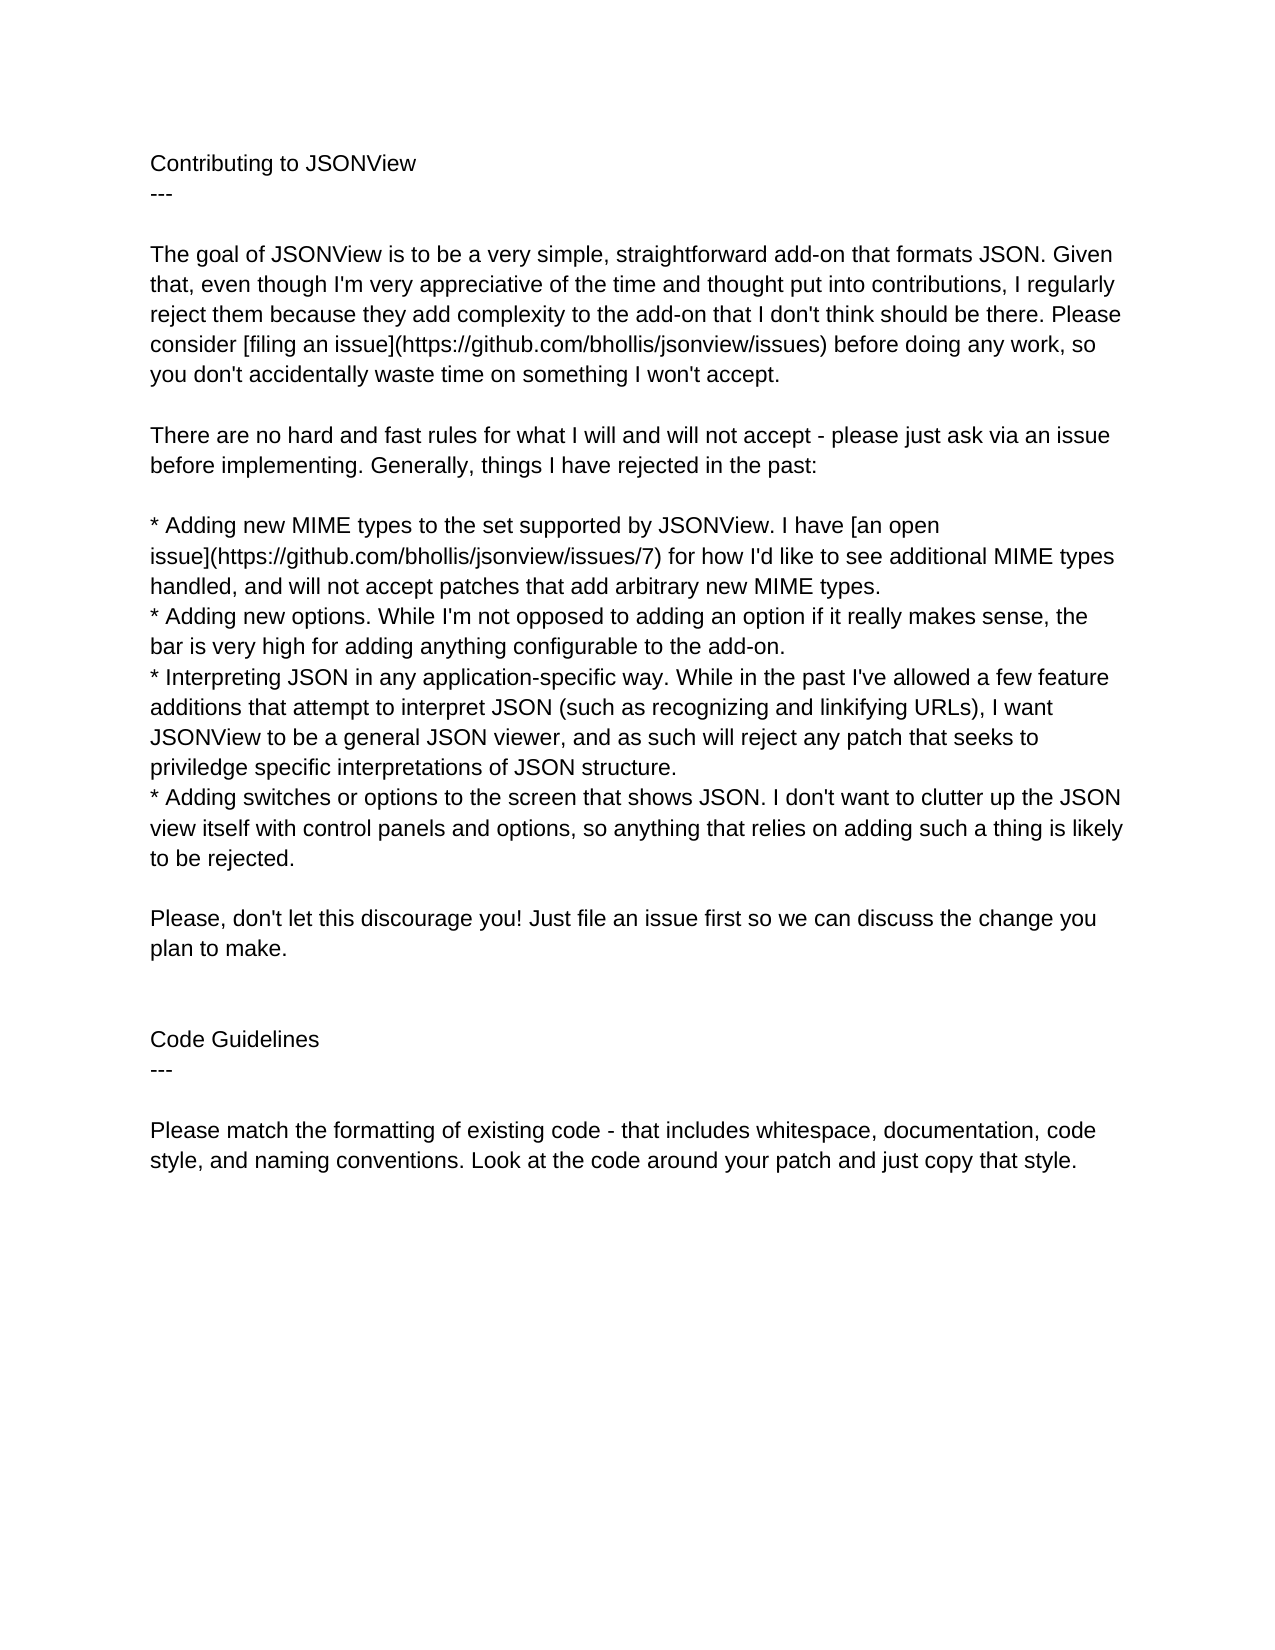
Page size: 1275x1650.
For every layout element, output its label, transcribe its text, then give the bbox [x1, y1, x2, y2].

text Please, don't let this discourage you! Just file an issue first so we can discuss the change you plan to make. [150, 905, 1125, 962]
text * Adding new MIME types to the set supported by JSONView. I have [an open issue](https://github.com/bhollis/jsonview/issues/7) for how I'd like to see additional MIME types handled, and will not accept patches that add arbitrary new MIME types. [150, 512, 1125, 599]
text * Adding new options. While I'm not opposed to adding an option if it really makes sense, the bar is very high for adding anything configurable to the add-on. [150, 603, 1125, 660]
text Contributing to JSONView [150, 150, 1125, 176]
text There are no hard and fast rules for what I will and will not accept - please just ask via an issue before implementing. Generally, things I have rejected in the past: [150, 422, 1125, 478]
text * Adding switches or options to the screen that shows JSON. I don't want to clutter up the JSON view itself with control panels and options, so anything that relies on adding such a thing is likely to be rejected. [150, 784, 1125, 871]
text Code Guidelines [150, 1026, 1125, 1052]
text --- [150, 1056, 1125, 1083]
text --- [150, 180, 1125, 207]
text Please match the formatting of existing code - that includes whitespace, documentation, code style, and naming conventions. Look at the code around your patch and just copy that style. [150, 1117, 1125, 1173]
text The goal of JSONView is to be a very simple, straightforward add-on that formats JSON. Given that, even though I'm very appreciative of the time and thought put into contributions, I regularly reject them because they add complexity to the add-on that I don't think should be there. Please consider [filing an issue](https://github.com/bhollis/jsonview/issues) before doing any work, so you don't accidentally waste time on something I won't accept. [150, 241, 1125, 388]
text * Interpreting JSON in any application-specific way. While in the past I've allowed a few feature additions that attempt to interpret JSON (such as recognizing and linkifying URLs), I want JSONView to be a general JSON viewer, and as such will reject any patch that seeks to priviledge specific interpretations of JSON structure. [150, 663, 1125, 781]
